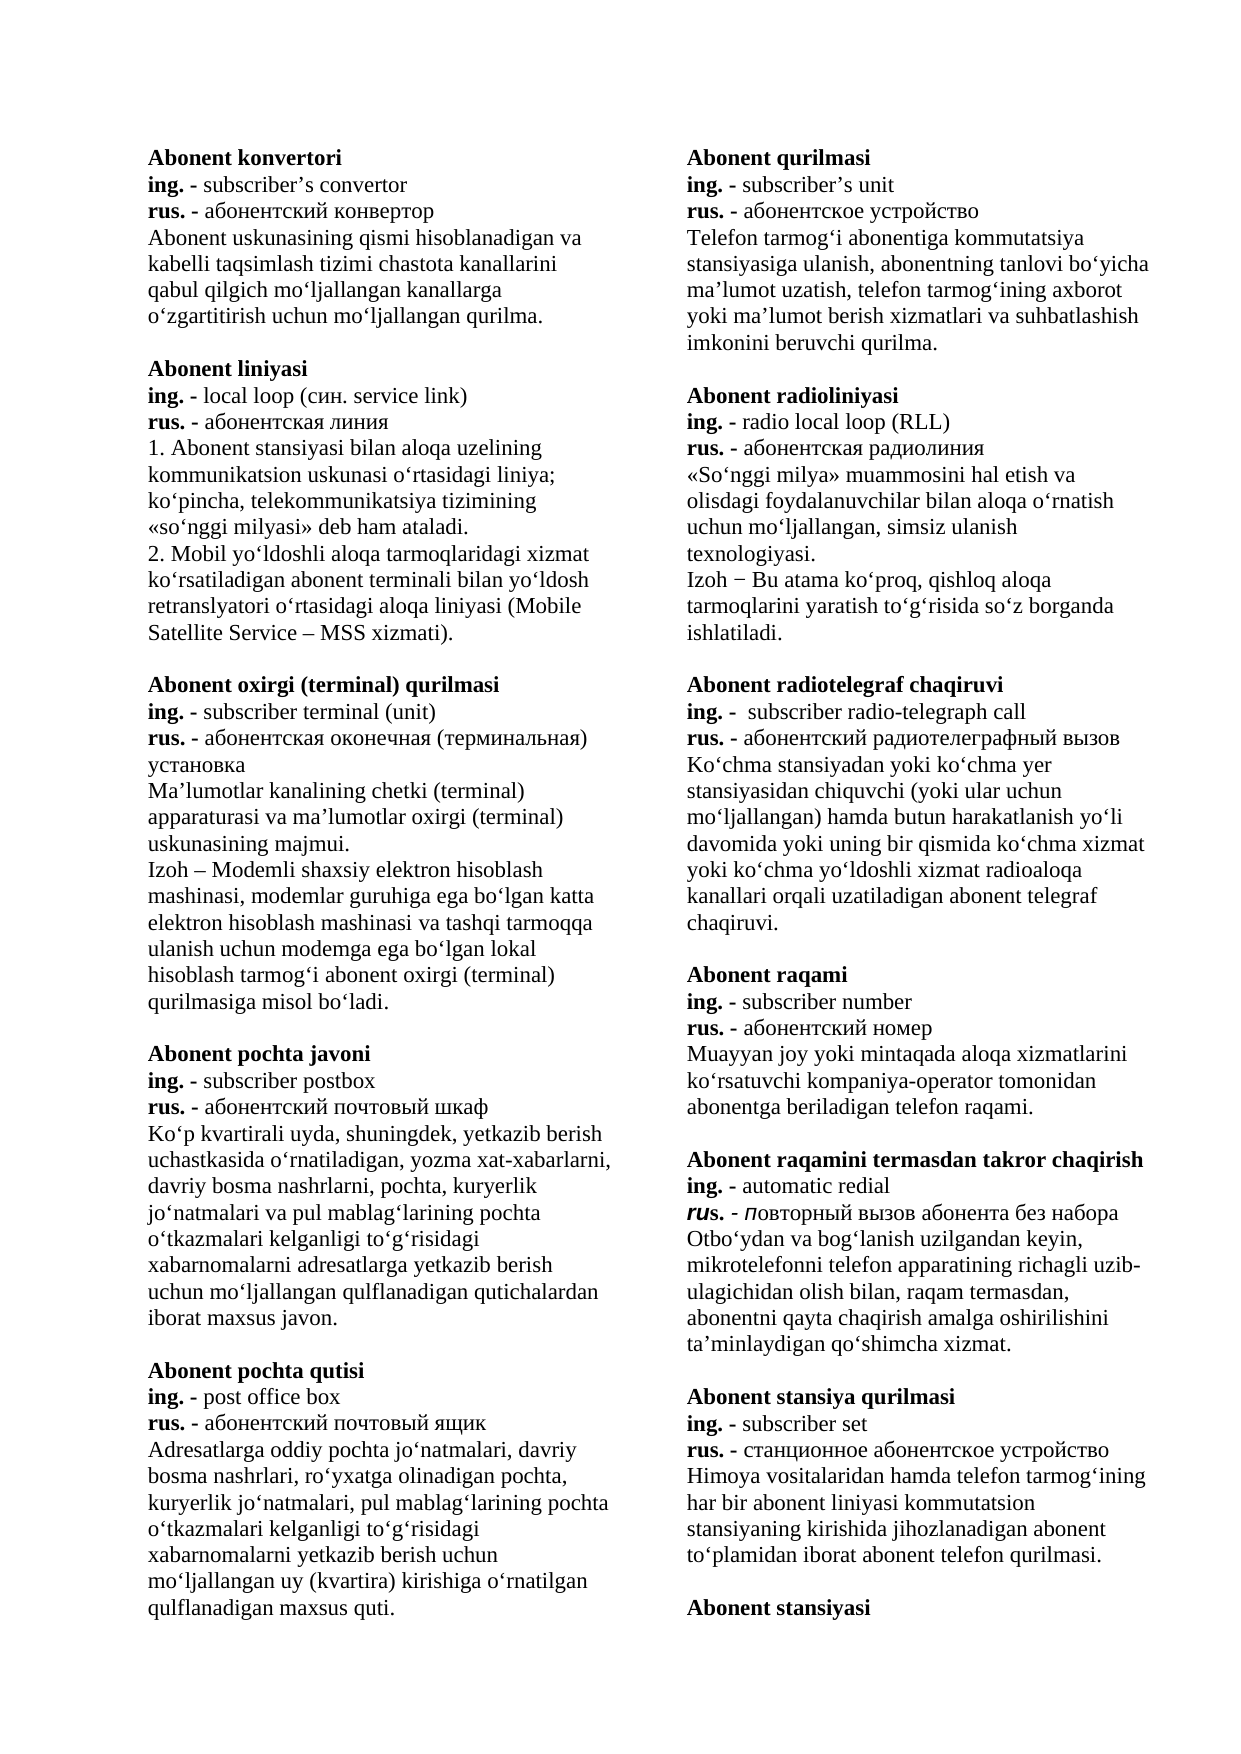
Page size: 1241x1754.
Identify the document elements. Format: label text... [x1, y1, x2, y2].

text rus. - абонентский номер [687, 1014, 1152, 1041]
text ing. - subscriber number [687, 988, 1152, 1014]
text Muayyan joy yoki mintaqada aloqa xizmatlarini ko‘rsatuvchi kompaniya-operator tomonidan abonentga beriladigan telefon raqami. [687, 1041, 1152, 1119]
text rus. - абонентская оконечная (терминальная) установка [148, 724, 613, 777]
text Abonent pochta javoni [148, 1041, 613, 1067]
text ing. - subscriber’s convertor [148, 171, 613, 197]
text ing. - automatic redial [687, 1172, 1152, 1199]
text Telefon tarmog‘i abonentiga kommutatsiya stansiyasiga ulanish, abonentning tanlovi bo‘yicha maʼlumot uzatish, telefon tarmog‘ining axborot yoki maʼlumot berish xizmatlari va suhbatlashish imkonini beruvchi qurilma. [687, 223, 1152, 355]
text Abonent oxirgi (terminal) qurilmasi [148, 672, 613, 698]
text rus. - абонентский конвертор [148, 197, 613, 223]
text Abonent raqamini termasdan takror chaqirish [687, 1146, 1152, 1172]
text rus. - абонентская линия [148, 408, 613, 434]
text Himoya vositalaridan hamda telefon tarmog‘ining har bir abonent liniyasi kommutatsion stansiyaning kirishida jihozlanadigan abonent to‘plamidan iborat abonent telefon qurilmasi. [687, 1462, 1152, 1568]
text Adresatlarga oddiy pochta jo‘natmalari, davriy bosma nashrlari, ro‘yxatga olinadigan pochta, kuryerlik jo‘natmalari, pul mablag‘larining pochta o‘tkazmalari kelganligi to‘g‘risidagi xabarnomalarni yetkazib berish uchun mo‘ljallangan uy (kvartira) kirishiga o‘rnatilgan qulflanadigan maxsus quti. [148, 1436, 613, 1620]
text Ko‘chma stansiyadan yoki ko‘chma yer stansiyasidan chiquvchi (yoki ular uchun mo‘ljallangan) hamda butun harakatlanish yo‘li davomida yoki uning bir qismida ko‘chma xizmat yoki ko‘chma yo‘ldoshli xizmat radioaloqa kanallari orqali uzatiladigan abonent telegraf chaqiruvi. [687, 751, 1152, 935]
text Otbo‘ydan va bog‘lanish uzilgandan keyin, mikrotelefonni telefon apparatining richagli uzib-ulagichidan olish bilan, raqam termasdan, abonentni qayta chaqirish amalga oshirilishini ta’minlaydigan qo‘shimcha xizmat. [687, 1225, 1152, 1357]
text ing. - subscriber radio-telegraph call [687, 698, 1152, 724]
text rus. - абонентский радиотелеграфный вызов [687, 724, 1152, 751]
text Ko‘p kvartirali uyda, shuningdek, yetkazib berish uchastkasida o‘rnatiladigan, yozma xat-xabarlarni, davriy bosma nashrlarni, pochta, kuryerlik jo‘natmalari va pul mablag‘larining pochta o‘tkazmalari kelganligi to‘g‘risidagi xabarnomalarni adresatlarga yetkazib berish uchun mo‘ljallangan qulflanadigan qutichalardan iborat maxsus javon. [148, 1119, 613, 1330]
text ing. - subscriber postbox [148, 1067, 613, 1093]
text Izoh – Modemli shaxsiy elektron hisoblash mashinasi, modemlar guruhiga ega bo‘lgan katta elektron hisoblash mashinasi va tashqi tarmoqqa ulanish uchun modemga ega bo‘lgan lokal hisoblash tarmog‘i abonent oxirgi (terminal) qurilmasiga misol bo‘ladi. [148, 856, 613, 1014]
text ing. - radio local loop (RLL) [687, 408, 1152, 434]
text «So‘nggi milya» muammosini hal etish va olisdagi foydalanuvchilar bilan aloqa o‘rnatish uchun mo‘ljallangan, simsiz ulanish texnologiyasi. [687, 461, 1152, 566]
text Abonent liniyasi [148, 355, 613, 382]
text rus. - абонентский почтовый ящик [148, 1409, 613, 1436]
text ing. - post office box [148, 1383, 613, 1409]
text 1. Abonent stansiyasi bilan aloqa uzelining kommunikatsion uskunasi o‘rtasidagi liniya; ko‘pincha, telekommunikatsiya tizimining «so‘nggi milyasi» deb ham ataladi. [148, 434, 613, 540]
text Abonent raqami [687, 961, 1152, 988]
text Abonent stansiya qurilmasi [687, 1383, 1152, 1409]
text ing. - subscriber set [687, 1409, 1152, 1436]
text 2. Mobil yo‘ldoshli aloqa tarmoqlaridagi xizmat ko‘rsatiladigan abonent terminali bilan yo‘ldosh retranslyatori o‘rtasidagi aloqa liniyasi (Mobile Satellite Service – MSS xizmati). [148, 540, 613, 645]
text rus. - абонентская радиолиния [687, 434, 1152, 461]
text rus. - станционное абонентское устройство [687, 1436, 1152, 1462]
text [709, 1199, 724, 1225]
text rus. - абонентское устройство [687, 197, 1152, 223]
text Abonent stansiyasi [687, 1594, 1152, 1620]
text Abonent radiotelegraf chaqiruvi [687, 672, 1152, 698]
text ing. - subscriber’s unit [687, 171, 1152, 197]
text Abonent uskunasining qismi hisoblanadigan va kabelli taqsimlash tizimi chastota kanallarini qabul qilgich mo‘ljallangan kanallarga o‘zgartitirish uchun mo‘ljallangan qurilma. [148, 223, 613, 329]
text Izoh − Bu atama ko‘proq, qishloq aloqa tarmoqlarini yaratish to‘g‘risida so‘z borganda ishlatiladi. [687, 566, 1152, 645]
text Abonent pochta qutisi [148, 1357, 613, 1383]
text Abonent konvertori [148, 144, 613, 171]
text Ma’lumotlar kanalining chetki (terminal) apparaturasi va ma’lumotlar oxirgi (terminal) uskunasining majmui. [148, 777, 613, 856]
text ing. - subscriber terminal (unit) [148, 698, 613, 724]
text ing. - local loop (син. service link) [148, 382, 613, 408]
text rus. - повторный вызов абонента без набора [757, 1199, 1152, 1225]
text rus. - абонентский почтовый шкаф [148, 1093, 613, 1119]
text Abonent radioliniyasi [687, 382, 1152, 408]
text Abonent qurilmasi [687, 144, 1152, 171]
